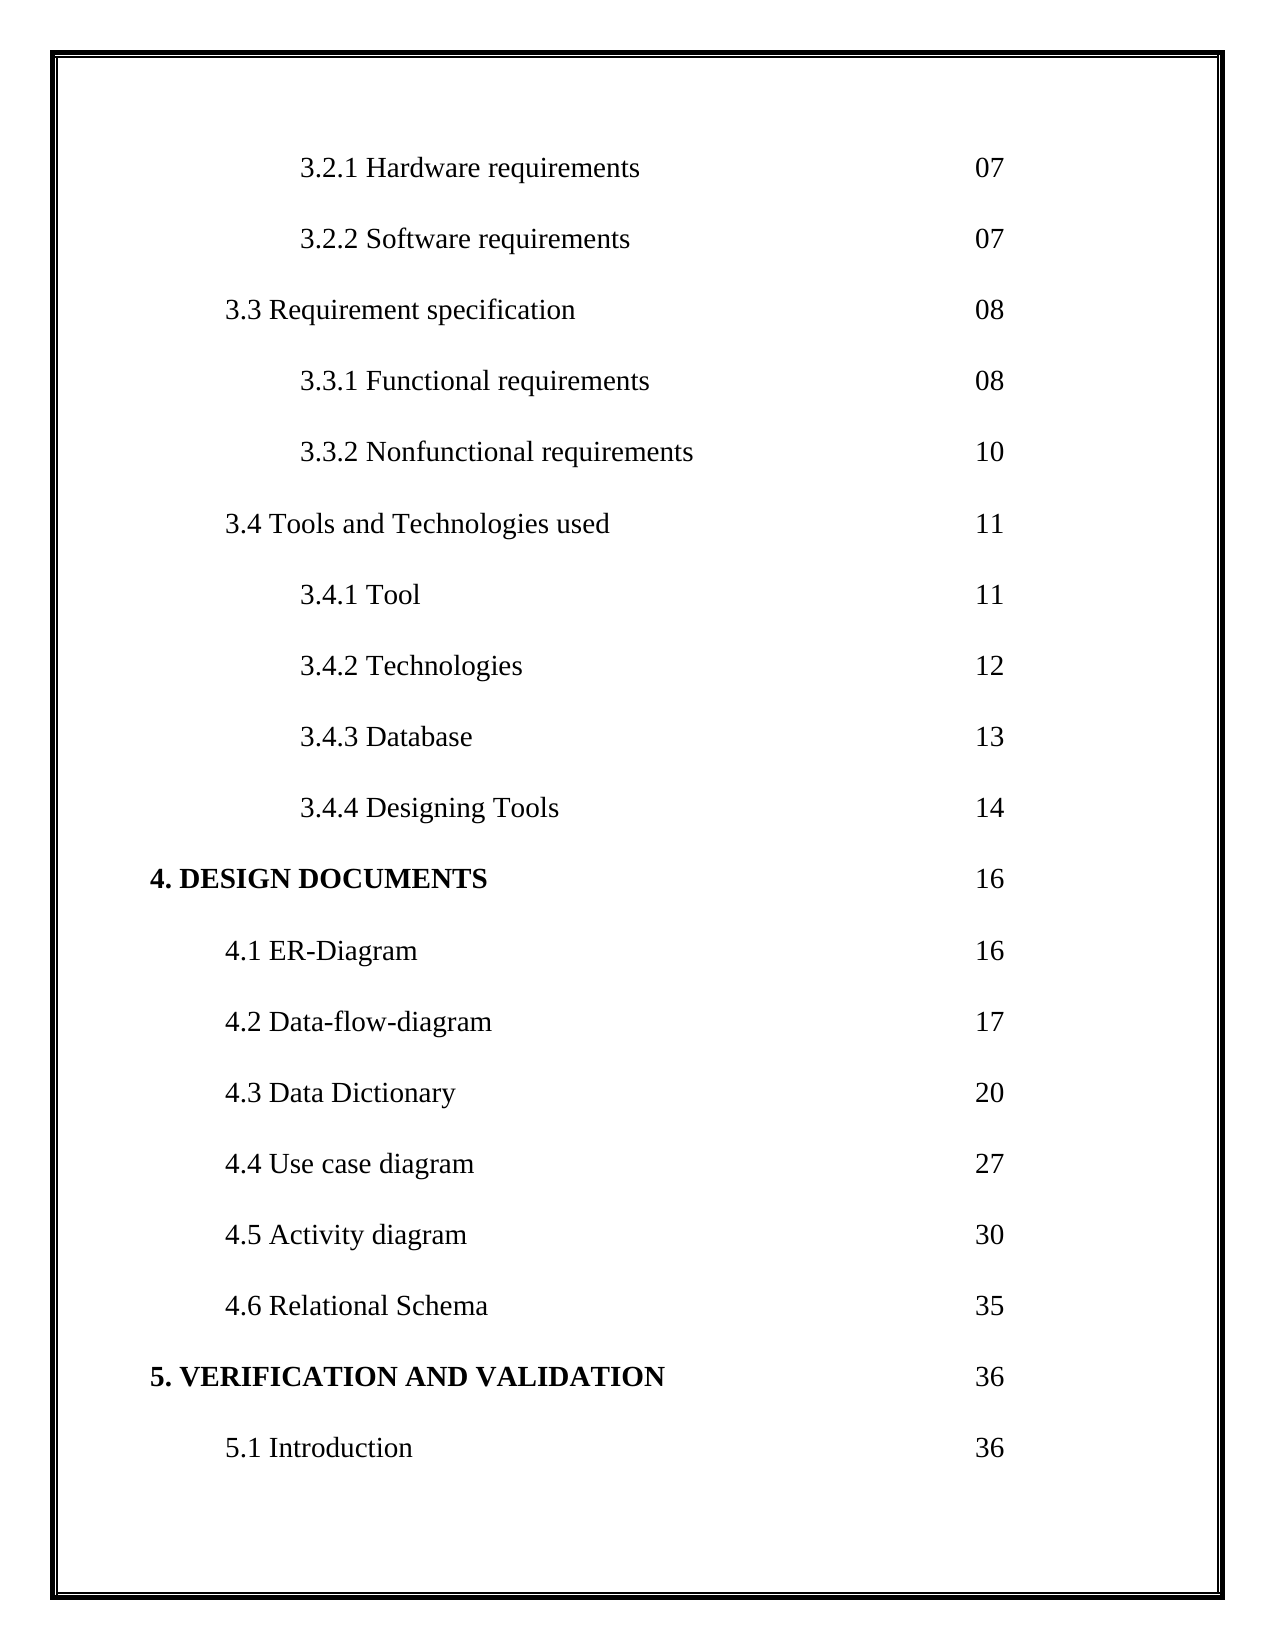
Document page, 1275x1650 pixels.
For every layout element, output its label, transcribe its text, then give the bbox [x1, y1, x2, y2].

text 3.4.4 Designing Tools 14 [225, 790, 1125, 824]
text 3.3 Requirement specification 08 [150, 292, 1125, 326]
text 5. VERIFICATION AND VALIDATION 36 [150, 1359, 1125, 1393]
text 4.1 ER-Diagram 16 [150, 933, 1125, 966]
text 4.5 Activity diagram 30 [150, 1217, 1125, 1251]
text 4. DESIGN DOCUMENTS 16 [150, 861, 1125, 895]
text 3.3.2 Nonfunctional requirements 10 [225, 434, 1125, 468]
text 4.2 Data-flow-diagram 17 [150, 1004, 1125, 1037]
text 4.6 Relational Schema 35 [150, 1288, 1125, 1322]
text 3.3.1 Functional requirements 08 [225, 363, 1125, 397]
text 4.4 Use case diagram 27 [150, 1146, 1125, 1179]
text 3.2.1 Hardware requirements 07 [225, 150, 1125, 183]
text 5.1 Introduction 36 [150, 1431, 1125, 1464]
text 4.3 Data Dictionary 20 [150, 1075, 1125, 1108]
text 3.4.2 Technologies 12 [150, 648, 1125, 682]
text 3.4 Tools and Technologies used 11 [225, 506, 1125, 539]
text 3.2.2 Software requirements 07 [150, 221, 1125, 255]
text 3.4.1 Tool 11 [150, 577, 1125, 610]
text 3.4.3 Database 13 [150, 719, 1125, 753]
